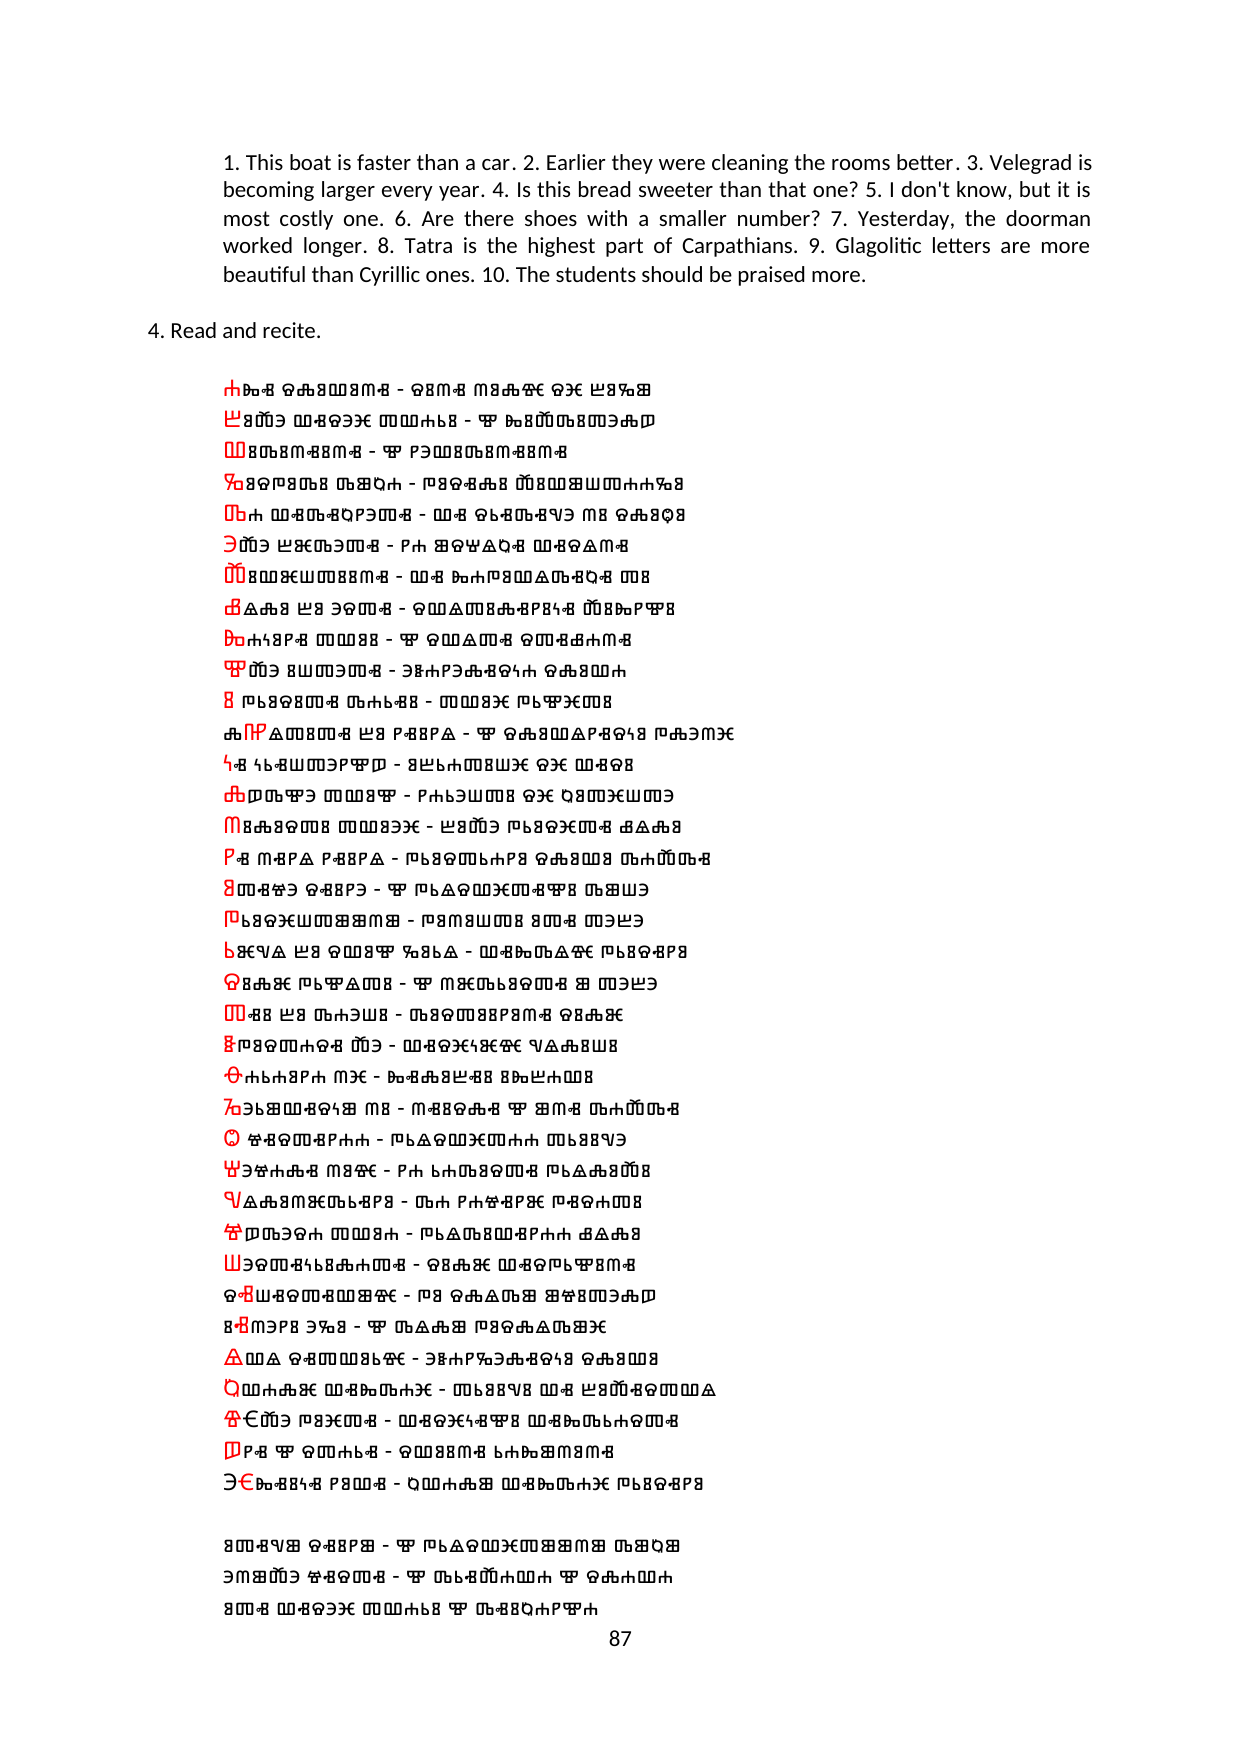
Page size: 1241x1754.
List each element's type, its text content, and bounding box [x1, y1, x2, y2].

text Ⱌⱑⰾⱁⰿⱘⰴⱃⱐⱀⱁ - ⰴⰰ ⱀⰰⱍⱐⱀⱘ ⱂⱐⱄⰰⱅⰻ [223, 1184, 1093, 1216]
text Ⰱⱁⰶⰵ ⰲⱐⱄⰵⱗ ⱅⰲⰰⱃⰻ - ⰺ ⰸⰻⰶⰴⰻⱅⰵⰾⱓ [223, 403, 1093, 434]
text Ⰳⱁⱄⱂⱁⰴⰻ ⰴⱆⱒⰰ - ⱂⱁⱄⱏⰾⰻ ⰶⰻⰲⱆⱎⱅⰰⰰⰳⱁ [223, 466, 1093, 497]
text Ⱃⱘⱌⱑ ⰱⱁ ⱄⰲⱁⰺ ⰳⱁⱃⱑ - ⰲⱏⰸⰴⱑⱙ ⱂⱃⰻⱄⱐⱀⱁ [223, 934, 1093, 966]
text Ⰴⰰ ⰲⱏⰴⱏⱒⱀⰵⱅⱏ - ⰲⱏ ⱄⱃⱐⰴⱐⱌⰵ ⰿⰻ ⱄⰾⱁⱉⱁ [223, 497, 1093, 528]
text ⰦⰤⰶⰵ ⱂⱁⱗⱅⱏ - ⰲⱐⱄⱗⰽⱏⰺⰻ ⰲⱏⰸⰴⱃⰰⱄⱅⱏ [223, 1403, 1093, 1434]
text 4. Read and recite. [148, 316, 1093, 344]
text Ⱑⰲⱑ ⱄⱏⱅⰲⱁⱃⱙ - ⰵⱛⰰⱀⰳⰵⰾⱐⱄⰽⱁ ⱄⰾⱁⰲⱁ [223, 1341, 1093, 1372]
text Ⰲⰻⰴⰻⰿⱏⰻⰿⱏ - ⰺ ⱀⰵⰲⰻⰴⰻⰿⱏⰻⰿⱏ [223, 434, 1093, 466]
text ⱁⱅⱐⱌⱆ ⱄⱏⰻⱀⱆ - ⰺ ⱂⱃⱑⱄⰲⱗⱅⱆⱆⰿⱆ ⰴⱆⱒⱆ [223, 1528, 1093, 1559]
text Ⱅⱏⰻ ⰱⱁ ⰴⰰⰵⱎⰻ - ⰴⱁⱄⱅⱁⰻⱀⱁⰿⱏ ⱄⰻⰾⱘ [223, 997, 1093, 1028]
text ⱁⱅⱏ ⰲⱐⱄⰵⱗ ⱅⰲⰰⱃⰻ ⰺ ⰴⱏⰻⱒⰰⱀⰺⰰ [223, 1591, 1093, 1622]
text ⰅⰤⰸⱏⰻⰽⱏ ⱀⱁⰲⱏ - ⱒⰲⰰⰾⱆ ⰲⱏⰸⰴⰰⱗ ⱂⱃⰻⱄⱐⱀⱁ [223, 1466, 1093, 1497]
text Ⱄⰻⰾⱘ ⱂⱃⰺⱑⱅⰻ - ⰺ ⰿⱘⰴⱃⱁⱄⱅⱐ ⱆ ⱅⰵⰱⰵ [223, 966, 1093, 997]
text ⱄⰟⱎⱐⱄⱅⱐⰲⱆⱙ - ⱂⱁ ⱄⰾⱑⰴⱆ ⱆⱍⰻⱅⰵⰾⱓ [223, 1278, 1093, 1309]
text Ⱒⰲⰰⰾⱘ ⰲⱏⰸⰴⰰⱗ - ⱅⱃⱁⰻⱌⰻ ⰲⱏ ⰱⱁⰶⱐⱄⱅⰲⱑ [223, 1372, 1093, 1403]
text Ⰵⰶⰵ ⰱⱘⰴⰵⱅⱏ - ⱀⰰ ⱆⱄⱋⱑⱒⱏ ⰲⱐⱄⱑⰿⱏ [223, 528, 1093, 559]
text Ⰰⰸⱏ ⱄⰾⱁⰲⱁⰿⱐ - ⱄⰻⰿⱏ ⰿⱁⰾⱙ ⱄⱗ ⰱⱁⰳⱆ [223, 372, 1093, 403]
text Ⰿⰻⰾⱁⱄⱅⰻ ⱅⰲⱁⰵⱗ - ⰱⱁⰶⰵ ⱂⱃⱁⱄⱗⱅⱏ ⰷⱑⰾⱁ [223, 809, 1093, 841]
text Ⱎⰵⱄⱅⱐⰽⱃⰻⰾⰰⱅⱏ - ⱄⰻⰾⱘ ⰲⱏⱄⱂⱃⰺⰻⰿⱏ [223, 1247, 1093, 1278]
text Ⱛⱂⱁⱄⱅⰰⱄⱐ ⰶⰵ - ⰲⱐⱄⱗⰽⱘⱙ ⱌⱑⰾⰻⱎⰻ [223, 1028, 1093, 1059]
text Ⱈⰵⱃⱆⰲⱐⱄⰽⱆ ⰿⰻ - ⰿⱏⰻⱄⰾⱐ ⰺ ⱆⰿⱏ ⰴⰰⰶⰴⱐ [223, 1091, 1093, 1122]
text Ⰾⱓⰴⰺⰵ ⱅⰲⱁⰺ - ⱀⰰⱃⰵⱎⱅⰻ ⱄⱗ ⱒⱁⱅⱗⱎⱅⰵ [223, 778, 1093, 809]
text Ⰽⱏ ⰽⱃⱏⱎⱅⰵⱀⰺⱓ - ⱁⰱⱃⰰⱅⰻⱎⱗ ⱄⱗ ⰲⱐⱄⰻ [223, 747, 1093, 778]
text Ⱓⱀⱏ ⰺ ⱄⱅⰰⱃⱏ - ⱄⰲⱁⰻⰿⱐ ⱃⰰⰸⱆⰿⱁⰿⱐ [223, 1434, 1093, 1466]
text Ⰶⰻⰲⱘⱎⱅⰻⰻⰿⱏ - ⰲⱏ ⰸⰰⱂⱁⰲⱑⰴⱐⱒⱏ ⱅⰻ [223, 559, 1093, 591]
text Ⱍⱓⰴⰵⱄⰰ ⱅⰲⱁⰰ - ⱂⱃⱑⰴⰻⰲⱐⱀⰰⰰ ⰷⱑⰾⱁ [223, 1216, 1093, 1247]
text Ⱚⰰⱃⰰⱁⱀⰰ ⰿⱗ - ⰸⱏⰾⱁⰱⱏⰻ ⰻⰸⰱⰰⰲⰻ [223, 1059, 1093, 1091]
text ⰻⰠⰿⰵⱀⰻ ⰵⰳⱁ - ⰺ ⰴⱑⰾⱆ ⱂⱁⱄⰾⱑⰴⱆⱗ [223, 1309, 1093, 1341]
text Ⰸⰰⰽⱁⱀⱏ ⱅⰲⱁⰻ - ⰺ ⱄⰲⱑⱅⱏ ⱄⱅⱐⰷⰰⰿⱏ [223, 622, 1093, 653]
text Ⱁⱅⱐⱍⰵ ⱄⱏⰻⱀⰵ - ⰺ ⱂⱃⱑⱄⰲⱗⱅⱏⰺⰻ ⰴⱆⱎⰵ [223, 872, 1093, 903]
text Ⰷⱑⰾⱁ ⰱⱁ ⰵⱄⱅⱏ - ⱄⰲⱑⱅⰻⰾⱐⱀⰻⰽⱏ ⰶⰻⰸⱀⰺⰻ [223, 591, 1093, 622]
text Ⱂⱃⱁⱄⱗⱎⱅⱆⱆⰿⱆ - ⱂⱁⰿⱁⱎⱅⰻ ⱁⱅⱏ ⱅⰵⰱⰵ [223, 903, 1093, 934]
text Ⱀⱏ ⰿⱐⱀⱑ ⱀⱏⰻⱀⱑ - ⱂⱃⱁⱄⱅⱃⰰⱀⱁ ⱄⰾⱁⰲⱁ ⰴⰰⰶⰴⱐ [223, 841, 1093, 872]
text Ⱋⰵⱍⰰⰾⱐ ⰿⱁⱙ - ⱀⰰ ⱃⰰⰴⱁⱄⱅⱐ ⱂⱃⱑⰾⱁⰶⰻ [223, 1153, 1093, 1184]
text Ⱉ ⱍⱐⱄⱅⱐⱀⰰⰰ - ⱂⱃⱑⱄⰲⱗⱅⰰⰰ ⱅⱃⱁⰻⱌⰵ [223, 1122, 1093, 1153]
text Ⰺⰶⰵ ⰻⱎⱅⰵⱅⱏ - ⰵⱛⰰⱀⰵⰾⱐⱄⰽⰰ ⱄⰾⱁⰲⰰ [223, 653, 1093, 684]
text ⰵⰿⱆⰶⰵ ⱍⱐⱄⱅⱐ - ⰺ ⰴⱃⱐⰶⰰⰲⰰ ⰺ ⱄⰾⰰⰲⰰ [223, 1559, 1093, 1591]
text Ⰻ ⱂⱃⱁⱄⰻⱅⱏ ⰴⰰⱃⱏⰻ - ⱅⰲⱁⱗ ⱂⱃⰺⱗⱅⰻ [223, 684, 1093, 716]
text ⰾⰌⱑⱅⰻⱅⱏ ⰱⱁ ⱀⱏⰻⱀⱑ - ⰺ ⱄⰾⱁⰲⱑⱀⱐⱄⰽⱁ ⱂⰾⰵⰿⱗ [223, 716, 1093, 747]
